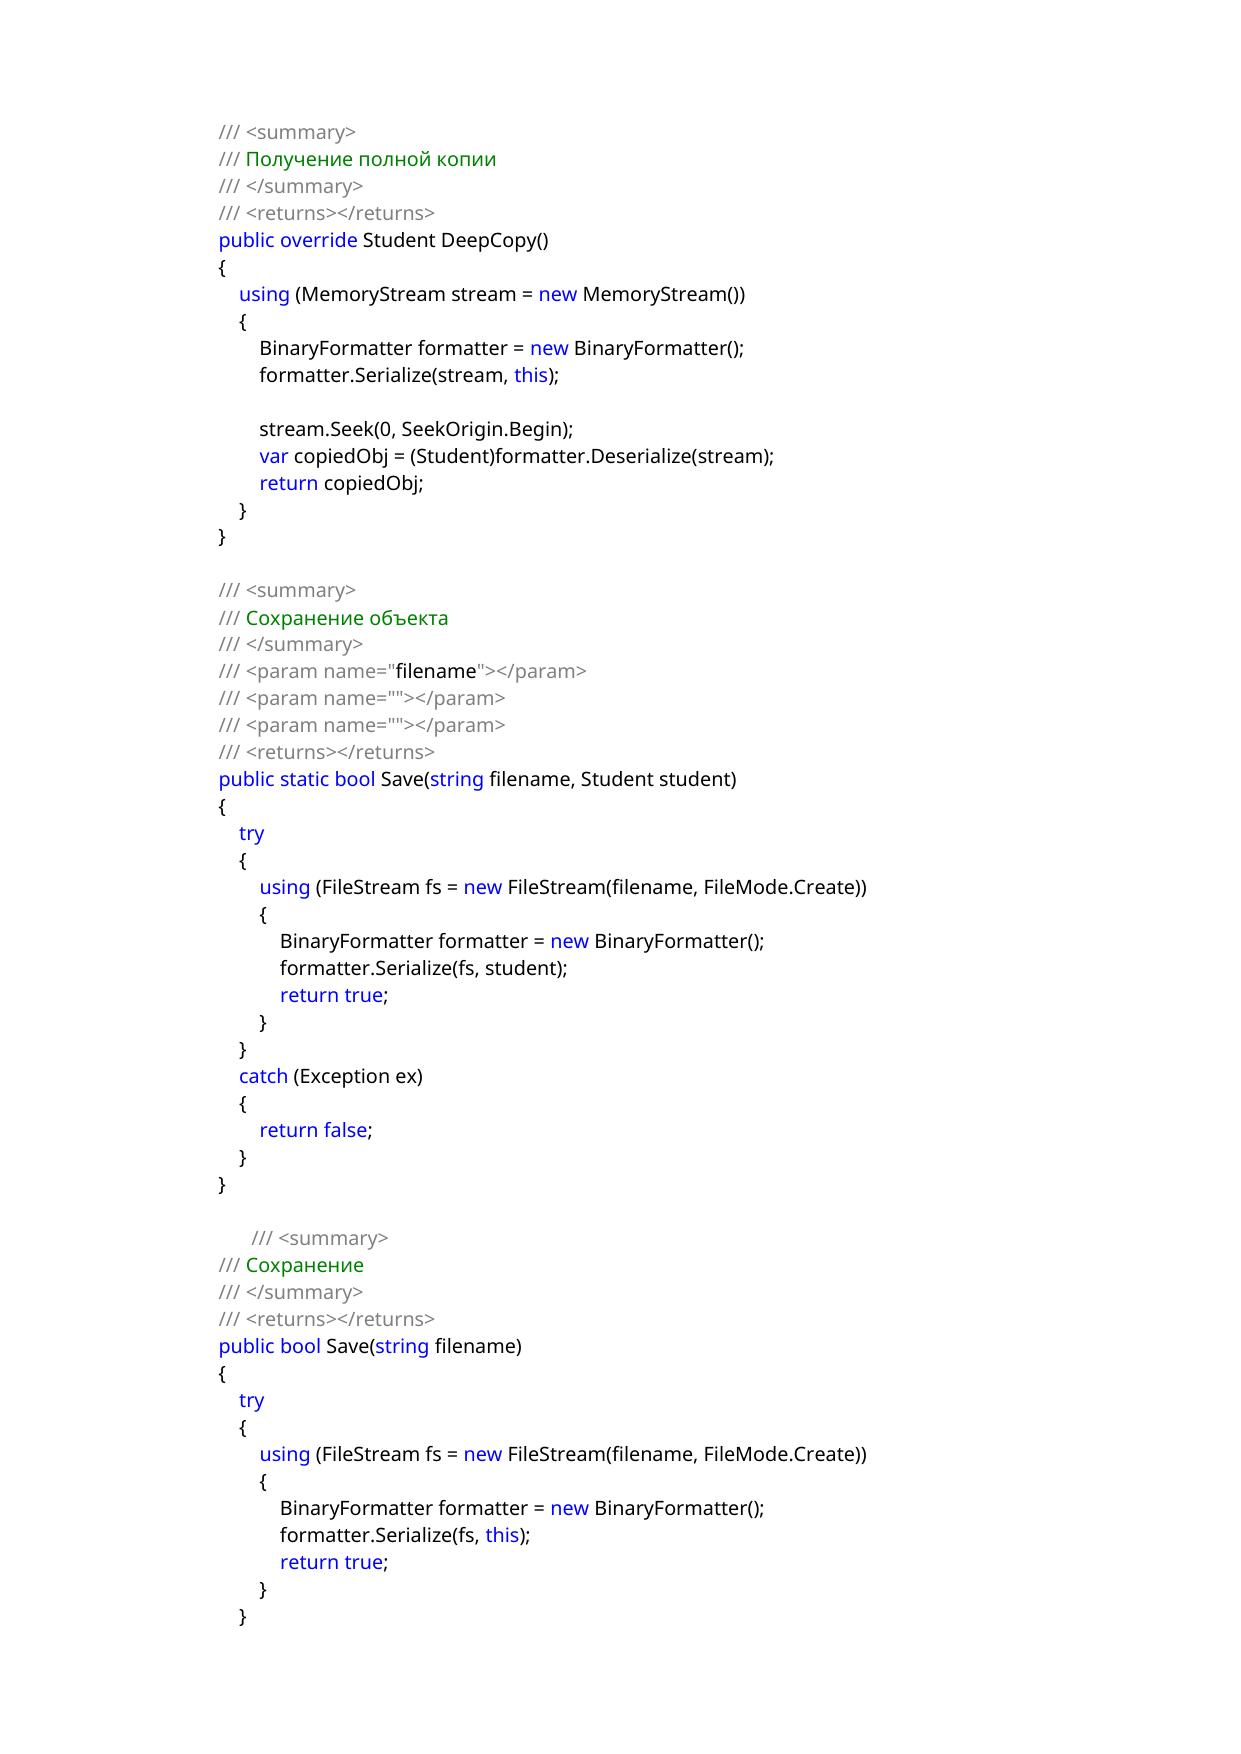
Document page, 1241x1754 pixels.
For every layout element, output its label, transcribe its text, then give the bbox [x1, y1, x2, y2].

text { [177, 1089, 1152, 1116]
text public override Student DeepCopy() [177, 226, 1152, 253]
text using (FileStream fs = new FileStream(filename, FileMode.Create)) [177, 873, 1152, 901]
text /// </summary> [177, 172, 1152, 199]
text using (FileStream fs = new FileStream(filename, FileMode.Create)) [177, 1440, 1152, 1467]
text /// Сохранение [177, 1251, 1152, 1278]
text try [177, 819, 1152, 847]
text /// <returns></returns> [177, 199, 1152, 226]
text { [177, 1359, 1152, 1386]
text { [177, 307, 1152, 334]
text { [177, 253, 1152, 280]
text /// <summary> [177, 118, 1152, 145]
text /// <returns></returns> [177, 739, 1152, 766]
text formatter.Serialize(fs, student); [177, 954, 1152, 981]
text /// <returns></returns> [177, 1305, 1152, 1332]
text var copiedObj = (Student)formatter.Deserialize(stream); [177, 442, 1152, 469]
text /// <param name=""></param> [177, 685, 1152, 712]
text { [177, 901, 1152, 927]
text } [177, 1143, 1152, 1170]
text using (MemoryStream stream = new MemoryStream()) [177, 280, 1152, 307]
text try [177, 1386, 1152, 1413]
text return true; [177, 1548, 1152, 1575]
text BinaryFormatter formatter = new BinaryFormatter(); [177, 927, 1152, 954]
text BinaryFormatter formatter = new BinaryFormatter(); [177, 334, 1152, 361]
text public bool Save(string filename) [177, 1332, 1152, 1359]
text formatter.Serialize(stream, this); [177, 361, 1152, 388]
text /// </summary> [177, 631, 1152, 658]
text { [177, 793, 1152, 819]
text return copiedObj; [177, 469, 1152, 496]
text /// Получение полной копии [177, 145, 1152, 172]
text stream.Seek(0, SeekOrigin.Begin); [177, 415, 1152, 442]
text } [177, 523, 1152, 550]
text } [177, 1602, 1152, 1629]
text } [177, 1008, 1152, 1035]
text BinaryFormatter formatter = new BinaryFormatter(); [177, 1494, 1152, 1521]
text { [177, 1467, 1152, 1494]
text /// Сохранение объекта [177, 604, 1152, 631]
text } [177, 496, 1152, 523]
text catch (Exception ex) [177, 1062, 1152, 1089]
text return true; [177, 981, 1152, 1008]
text } [177, 1035, 1152, 1062]
text /// <summary> [177, 1224, 1152, 1251]
text } [177, 1575, 1152, 1602]
text { [177, 1413, 1152, 1440]
text /// </summary> [177, 1278, 1152, 1305]
text return false; [177, 1116, 1152, 1143]
text /// <param name=""></param> [177, 712, 1152, 739]
text { [177, 847, 1152, 873]
text /// <param name="filename"></param> [177, 658, 1152, 685]
text /// <summary> [177, 577, 1152, 604]
text } [177, 1170, 1152, 1197]
text formatter.Serialize(fs, this); [177, 1521, 1152, 1548]
text public static bool Save(string filename, Student student) [177, 766, 1152, 793]
